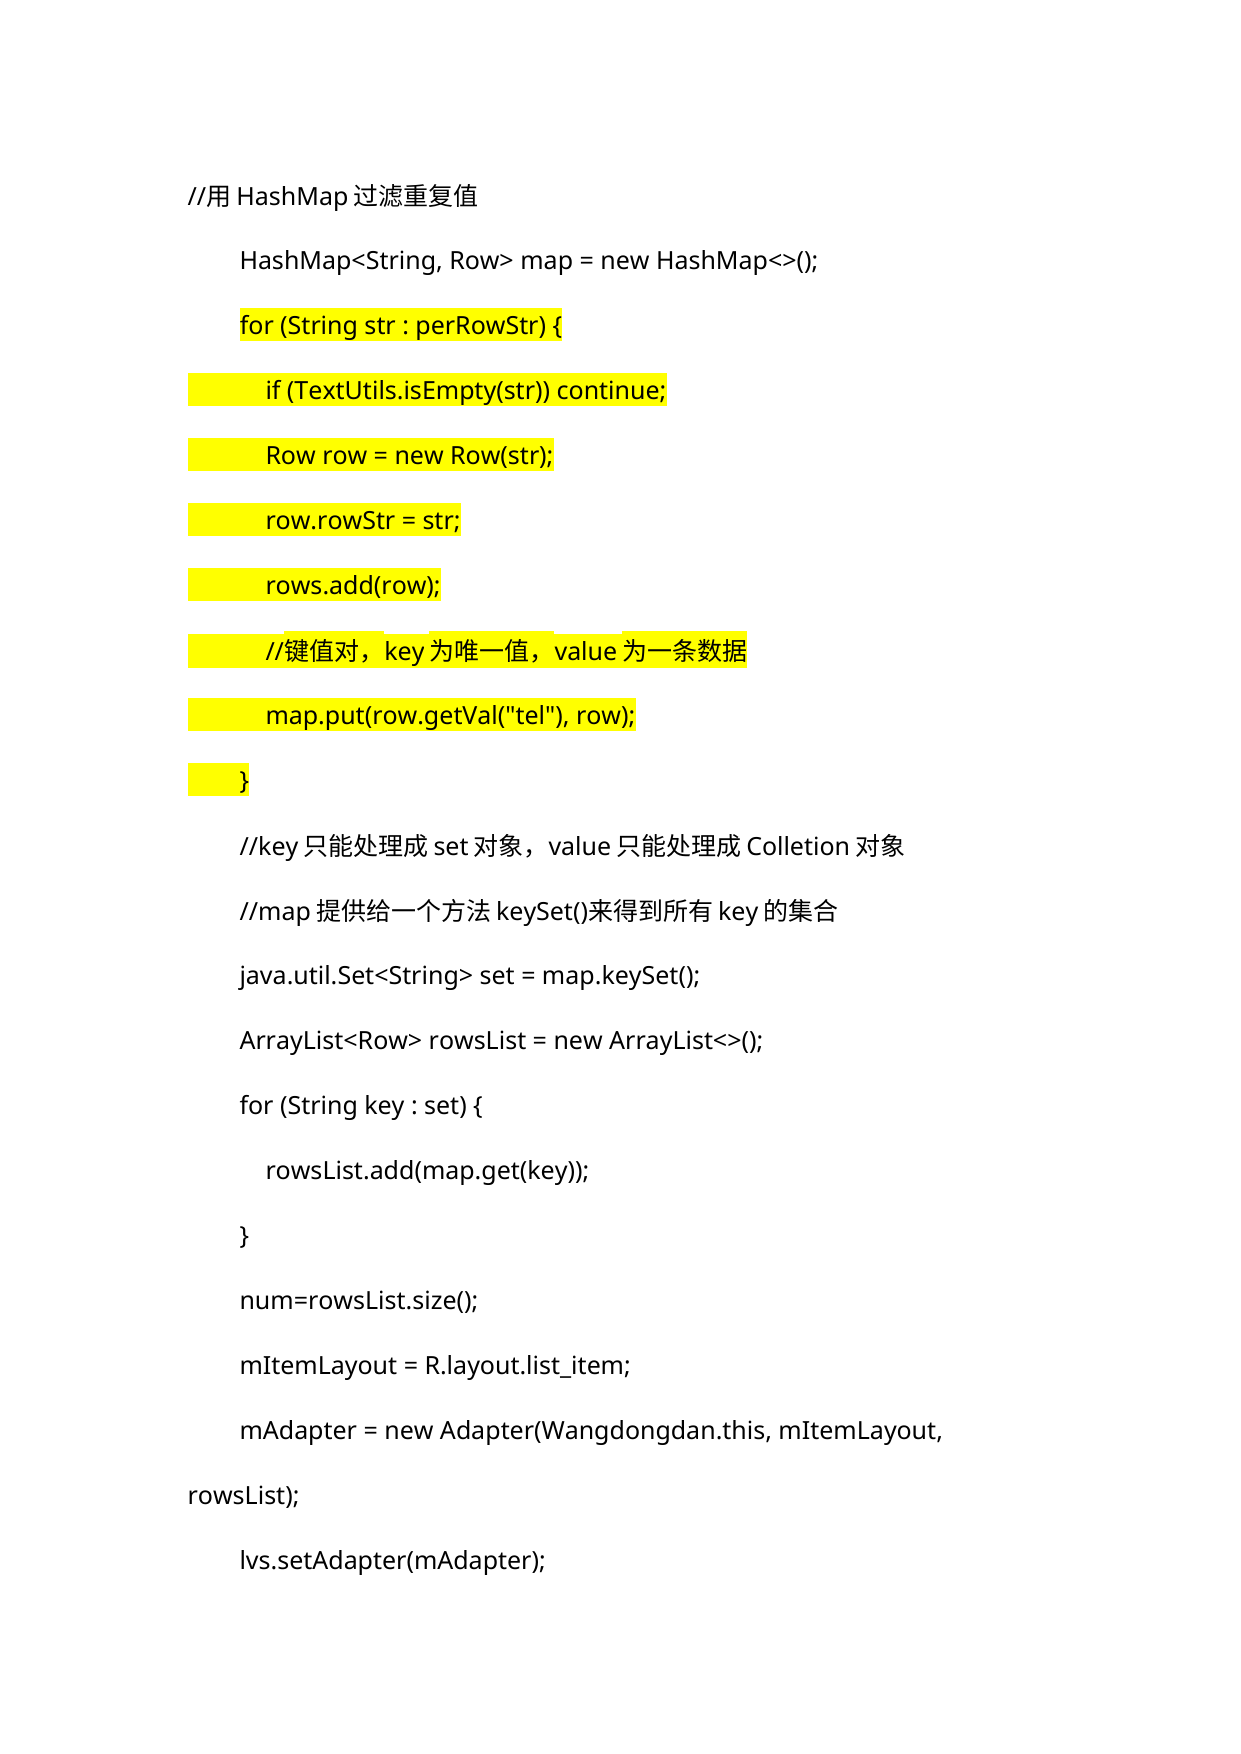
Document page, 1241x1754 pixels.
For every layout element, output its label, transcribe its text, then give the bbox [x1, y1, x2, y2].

text rowsList.add(map.get(key)); [187, 1137, 1053, 1202]
text for (String key : set) { [187, 1072, 1053, 1137]
text row.rowStr = str; [187, 487, 1053, 552]
text //key只能处理成set对象，value只能处理成Colletion对象 [187, 812, 1053, 877]
text } [187, 1202, 1053, 1267]
text mItemLayout = R.layout.list_item; [187, 1332, 1053, 1397]
text java.util.Set<String> set = map.keySet(); [187, 942, 1053, 1007]
text rows.add(row); [187, 552, 1053, 617]
text } [187, 747, 1053, 812]
text lvs.setAdapter(mAdapter); [187, 1527, 1053, 1592]
text //map提供给一个方法keySet()来得到所有key的集合 [187, 877, 1053, 942]
text //键值对，key为唯一值，value为一条数据 [187, 617, 1053, 682]
text //用HashMap过滤重复值 [187, 162, 1053, 227]
text for (String str : perRowStr) { [187, 292, 1053, 357]
text if (TextUtils.isEmpty(str)) continue; [187, 357, 1053, 422]
text ArrayList<Row> rowsList = new ArrayList<>(); [187, 1007, 1053, 1072]
text map.put(row.getVal("tel"), row); [187, 682, 1053, 747]
text num=rowsList.size(); [187, 1267, 1053, 1332]
text HashMap<String, Row> map = new HashMap<>(); [187, 227, 1053, 292]
text Row row = new Row(str); [187, 422, 1053, 487]
text mAdapter = new Adapter(Wangdongdan.this, mItemLayout, rowsList); [187, 1397, 1053, 1527]
